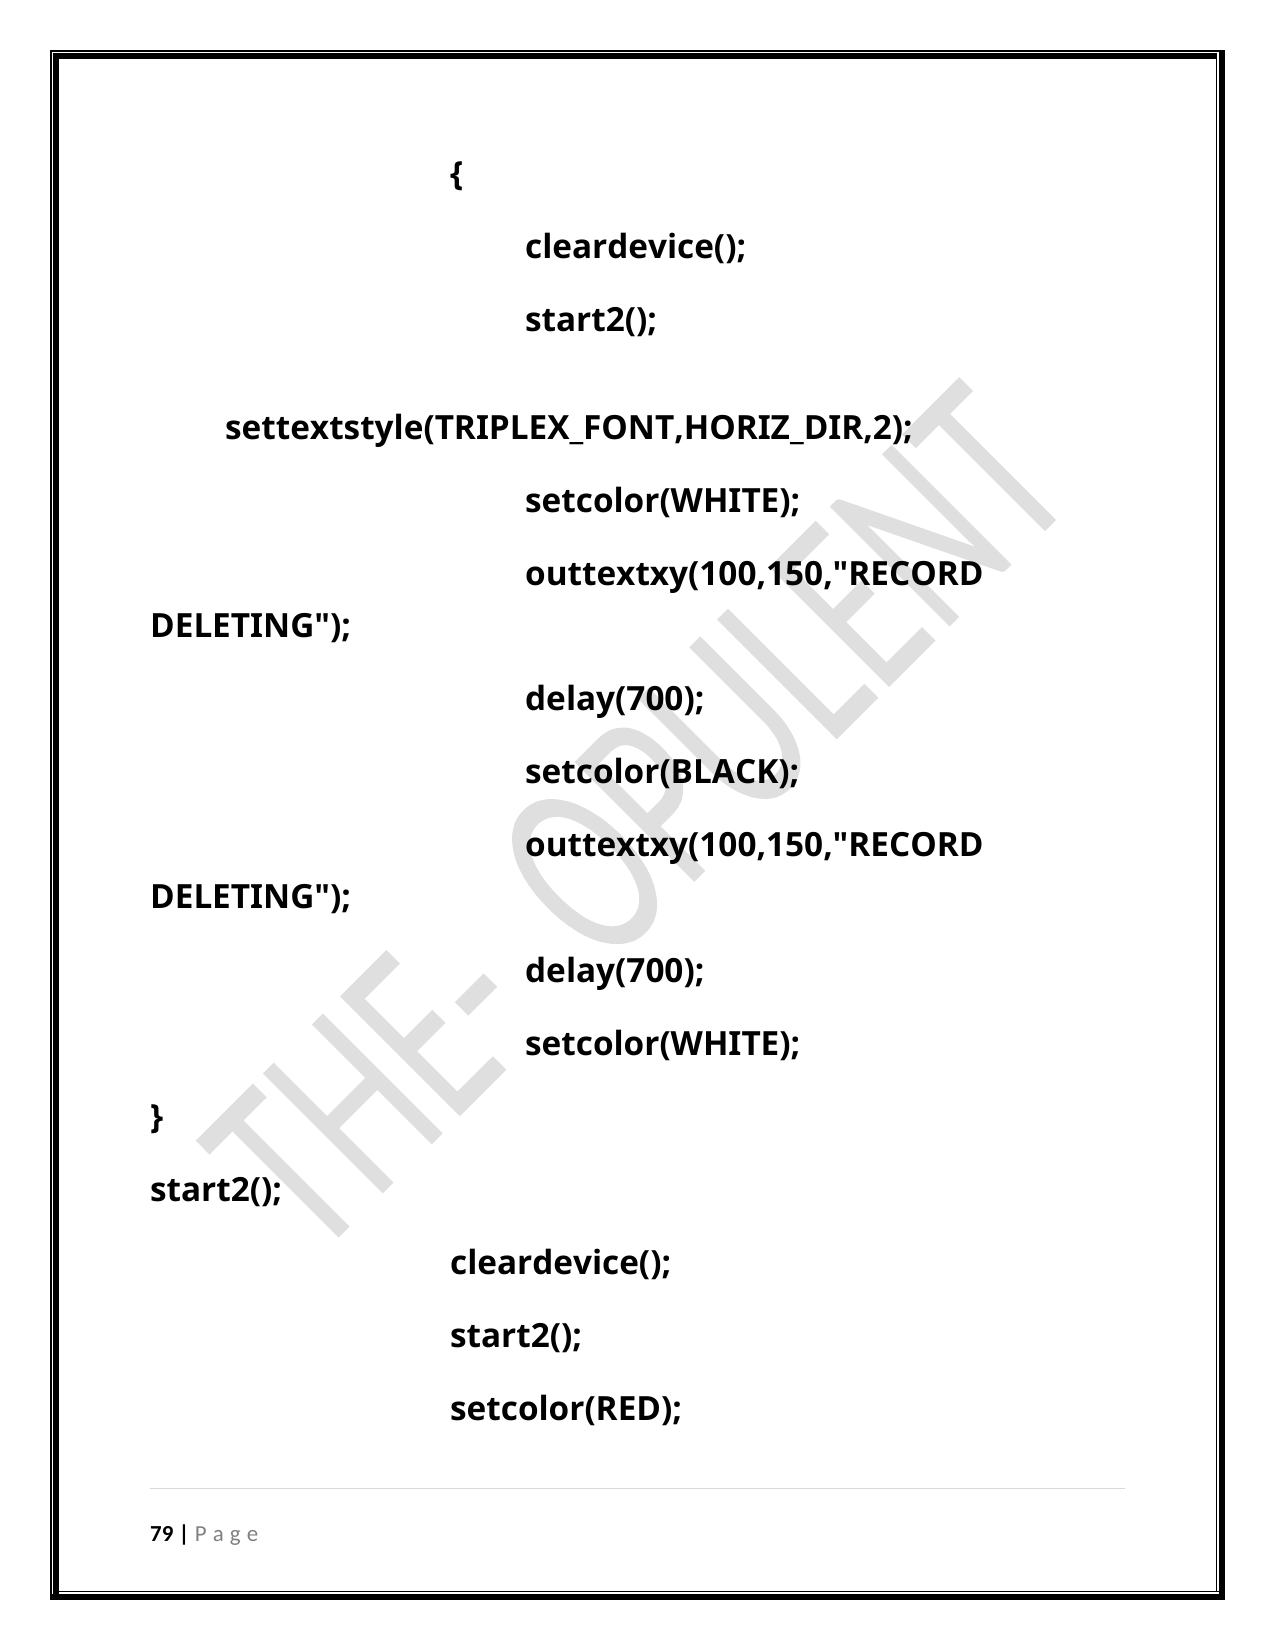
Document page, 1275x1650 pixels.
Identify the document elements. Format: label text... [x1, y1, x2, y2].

text setcolor(BLACK); [150, 748, 1125, 793]
text setcolor(WHITE); [150, 477, 1125, 522]
text start2(); [150, 1311, 1125, 1357]
text delay(700); [150, 946, 1125, 992]
text start2(); [150, 296, 1125, 341]
text cleardevice(); [150, 223, 1125, 268]
text outtextxy(100,150,"RECORD DELETING"); [150, 550, 1125, 647]
text } [150, 1092, 1125, 1138]
text setcolor(WHITE); [150, 1019, 1125, 1065]
text start2(); [150, 1165, 1125, 1211]
text outtextxy(100,150,"RECORD DELETING"); [150, 821, 1125, 919]
text settextstyle(TRIPLEX_FONT,HORIZ_DIR,2); [150, 369, 1125, 449]
text { [150, 150, 1125, 195]
text setcolor(RED); [150, 1384, 1125, 1430]
text cleardevice(); [150, 1238, 1125, 1284]
text delay(700); [150, 675, 1125, 721]
